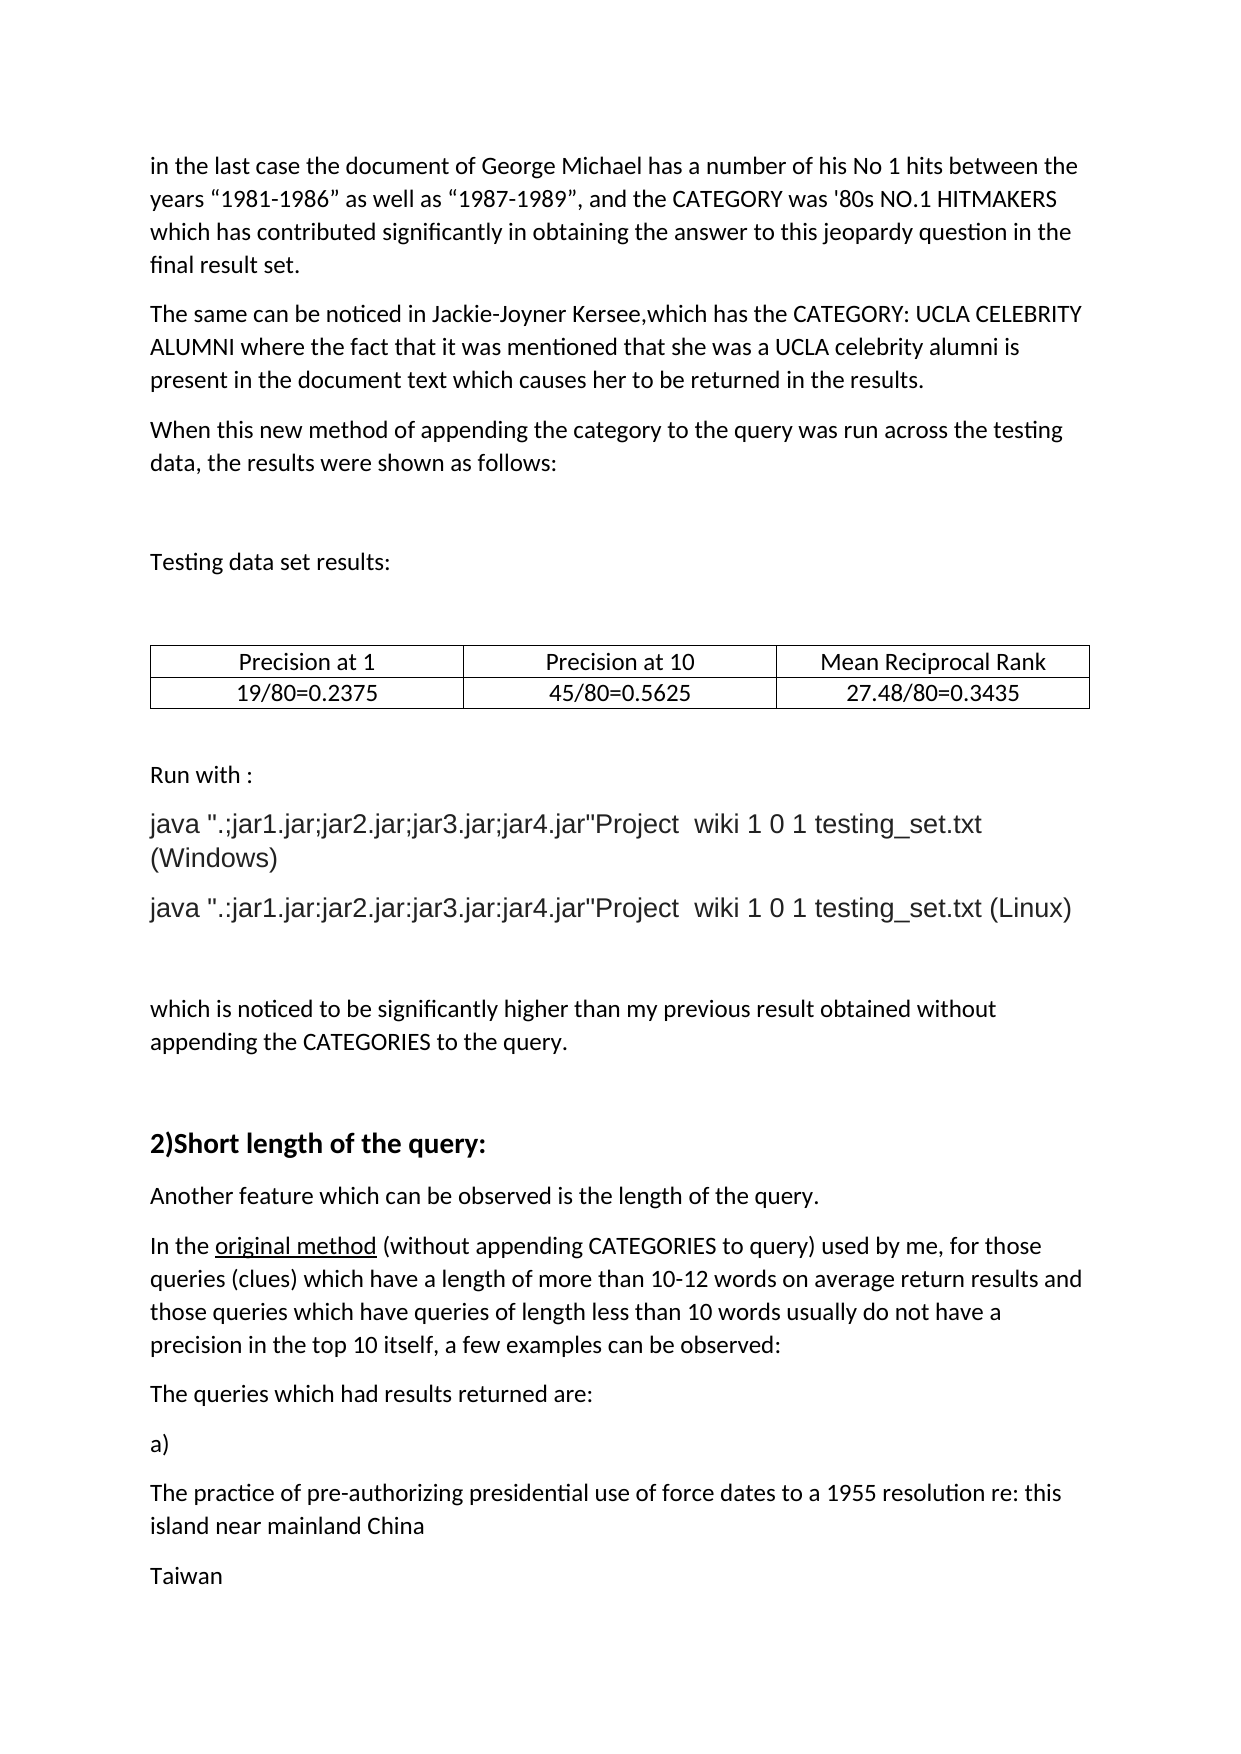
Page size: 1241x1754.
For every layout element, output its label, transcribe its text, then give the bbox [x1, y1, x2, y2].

table_header Precision at 10 [464, 646, 776, 677]
text Testing data set results: [150, 546, 1090, 576]
table_cell 27.48/80=0.3435 [777, 678, 1089, 708]
table_cell 19/80=0.2375 [151, 678, 463, 708]
text a) [150, 1428, 1090, 1458]
text java ".;jar1.jar;jar2.jar;jar3.jar;jar4.jar"Project wiki 1 0 1 testing_set.txt (Windows) [150, 808, 1090, 873]
text The queries which had results returned are: [150, 1378, 1090, 1409]
text java ".:jar1.jar:jar2.jar:jar3.jar:jar4.jar"Project wiki 1 0 1 testing_set.txt (Linux) [150, 892, 1090, 924]
text 2)Short length of the query: [150, 1125, 1090, 1161]
text The same can be noticed in Jackie-Joyner Kersee,which has the CATEGORY: UCLA CELEBRITY ALUMNI where the fact that it was mentioned that she was a UCLA celebrity alumni is present in the document text which causes her to be returned in the results. [150, 298, 1090, 395]
table_cell 45/80=0.5625 [464, 678, 776, 708]
text Another feature which can be observed is the length of the query. [150, 1181, 1090, 1211]
text The practice of pre-authorizing presidential use of force dates to a 1955 resolution re: this island near mainland China [150, 1478, 1090, 1541]
text which is noticed to be significantly higher than my previous result obtained without appending the CATEGORIES to the query. [150, 993, 1090, 1057]
text In the original method (without appending CATEGORIES to query) used by me, for those queries (clues) which have a length of more than 10-12 words on average return results and those queries which have queries of length less than 10 words usually do not have a precision in the top 10 itself, a few examples can be observed: [150, 1230, 1090, 1359]
text When this new method of appending the category to the query was run across the testing data, the results were shown as follows: [150, 414, 1090, 477]
text in the last case the document of George Michael has a number of his No 1 hits between the years “1981-1986” as well as “1987-1989”, and the CATEGORY was '80s NO.1 HITMAKERS which has contributed significantly in obtaining the answer to this jeopardy question in the final result set. [150, 150, 1090, 279]
text Run with : [150, 759, 1090, 789]
text Taiwan [150, 1560, 1090, 1591]
table_header Precision at 1 [151, 646, 463, 677]
table_header Mean Reciprocal Rank [777, 646, 1089, 677]
